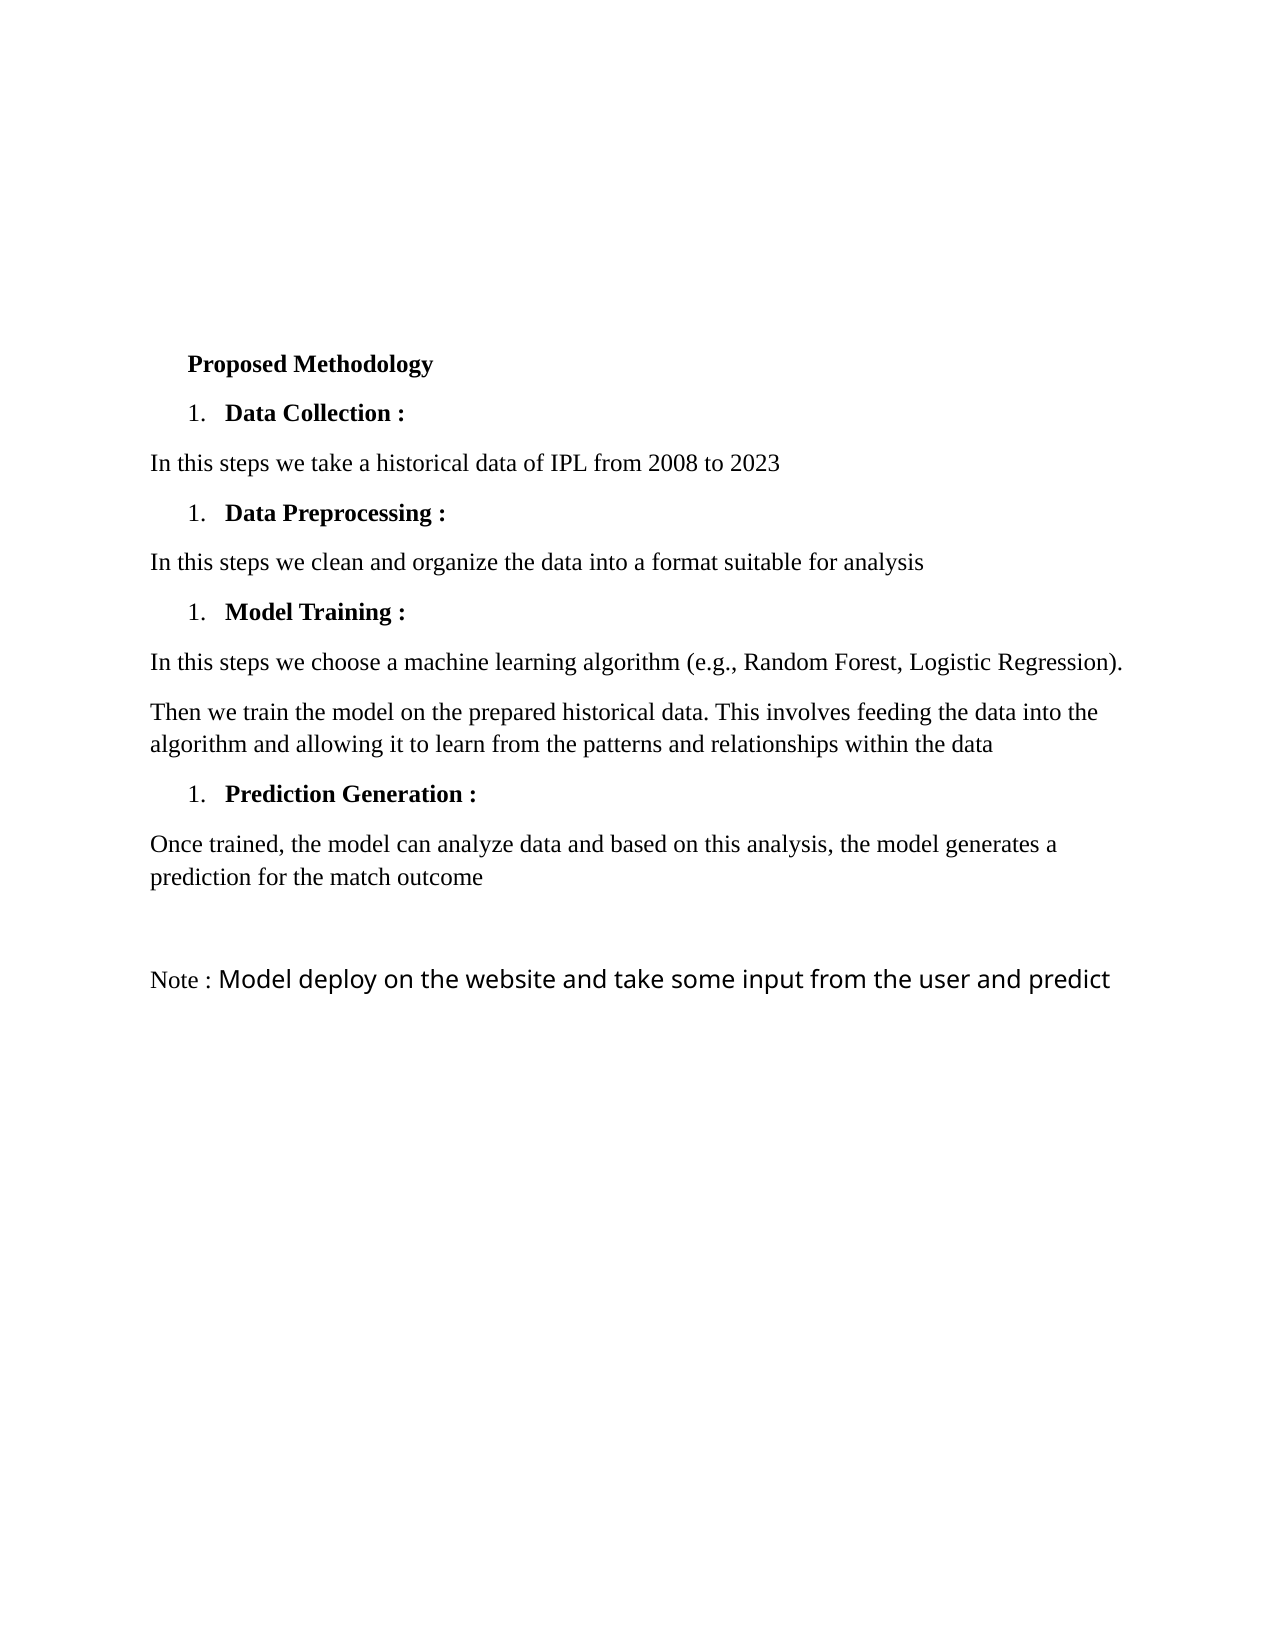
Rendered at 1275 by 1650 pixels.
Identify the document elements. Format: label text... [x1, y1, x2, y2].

text Proposed Methodology [187, 349, 1125, 377]
text Once trained, the model can analyze data and based on this analysis, the model generates a prediction for the match outcome [150, 829, 1125, 891]
text Then we train the model on the prepared historical data. This involves feeding the data into the algorithm and allowing it to learn from the patterns and relationships within the data [150, 697, 1125, 758]
text In this steps we clean and organize the data into a format suitable for analysis [150, 547, 1125, 576]
text Note : Model deploy on the website and take some input from the user and predict [150, 961, 1125, 995]
text In this steps we choose a machine learning algorithm (e.g., Random Forest, Logistic Regression). [150, 647, 1125, 676]
list Data Collection : [187, 398, 1125, 427]
list Model Training : [187, 597, 1125, 626]
list Prediction Generation : [187, 779, 1125, 808]
list Data Preprocessing : [187, 498, 1125, 527]
text In this steps we take a historical data of IPL from 2008 to 2023 [150, 448, 1125, 477]
